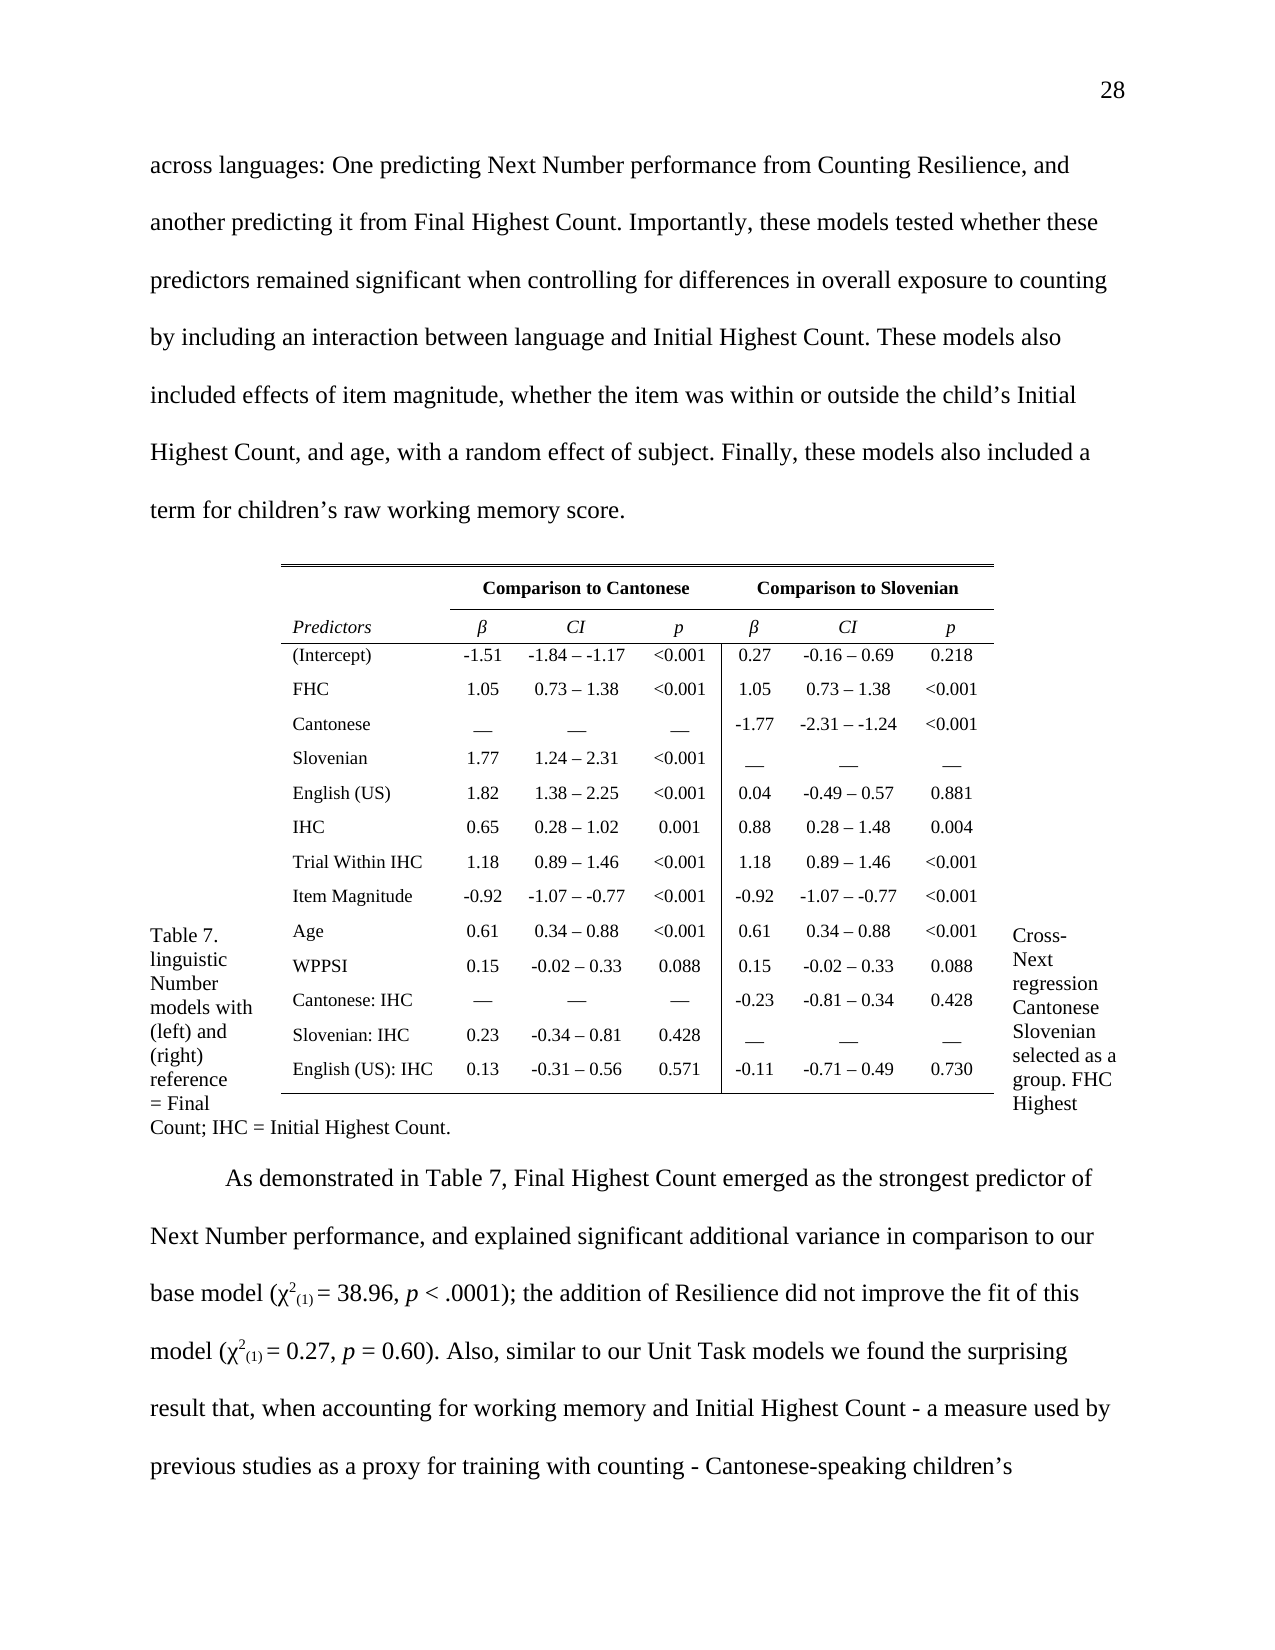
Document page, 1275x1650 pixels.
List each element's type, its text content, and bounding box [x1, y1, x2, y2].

table_cell 0.428 [638, 1024, 721, 1058]
table_cell -1.07 – -0.77 [788, 885, 909, 920]
table_cell WPPSI [281, 955, 450, 989]
table_cell IHC [281, 816, 450, 851]
table_cell 0.15 [722, 955, 787, 989]
table_cell 1.18 [722, 851, 787, 885]
table_cell 0.89 – 1.46 [516, 851, 637, 885]
table_cell — [638, 989, 721, 1024]
table_cell -1.77 [722, 713, 787, 747]
table_cell — [450, 989, 516, 1024]
table_cell Item Magnitude [281, 885, 450, 920]
table_cell 0.428 [909, 989, 994, 1024]
table_cell <0.001 [638, 851, 721, 885]
table_cell 0.89 – 1.46 [788, 851, 909, 885]
table_cell — [638, 713, 721, 747]
table_cell 1.24 – 2.31 [516, 747, 637, 782]
table_cell 0.65 [450, 816, 516, 851]
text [150, 1163, 1125, 1480]
table_cell 0.73 – 1.38 [516, 678, 637, 712]
table_cell -0.49 – 0.57 [788, 782, 909, 816]
table_cell <0.001 [638, 885, 721, 920]
table_cell -0.16 – 0.69 [788, 644, 909, 678]
table_cell 0.881 [909, 782, 994, 816]
table_cell — [722, 747, 787, 782]
table_cell -0.02 – 0.33 [516, 955, 637, 989]
table_cell -0.11 [722, 1058, 787, 1093]
table_cell 1.05 [722, 678, 787, 712]
table_cell -0.81 – 0.34 [788, 989, 909, 1024]
table_cell Slovenian: IHC [281, 1024, 450, 1058]
table_cell 1.82 [450, 782, 516, 816]
table_cell -1.51 [450, 644, 516, 678]
table_cell (Intercept) [281, 644, 450, 678]
table_cell 0.73 – 1.38 [788, 678, 909, 712]
table_header Comparison to Slovenian [722, 567, 994, 609]
text Table 7. Cross-linguistic Next Number regression models with Cantonese (left) and Slovenian (right) selected as a reference group. FHC = Final Highest Count; IHC = Initial Highest Count. [150, 923, 1125, 1139]
table_cell English (US): IHC [281, 1058, 450, 1093]
table_cell p [909, 610, 994, 643]
table_cell — [909, 747, 994, 782]
table_cell <0.001 [638, 644, 721, 678]
table_cell 0.001 [638, 816, 721, 851]
table_cell <0.001 [638, 678, 721, 712]
table_cell 0.13 [450, 1058, 516, 1093]
table_cell 0.34 – 0.88 [516, 920, 637, 954]
table_cell <0.001 [638, 747, 721, 782]
table_cell 0.23 [450, 1024, 516, 1058]
table_cell 0.28 – 1.48 [788, 816, 909, 851]
table_cell -2.31 – -1.24 [788, 713, 909, 747]
table_cell β [450, 610, 516, 643]
table_cell 0.27 [722, 644, 787, 678]
table_cell 1.05 [450, 678, 516, 712]
table_cell 0.61 [722, 920, 787, 954]
table_cell 0.61 [450, 920, 516, 954]
table_cell 1.77 [450, 747, 516, 782]
table_cell Slovenian [281, 747, 450, 782]
table_cell 0.088 [638, 955, 721, 989]
table_cell — [516, 713, 637, 747]
table_cell CI [788, 610, 909, 643]
table_cell -0.92 [450, 885, 516, 920]
table_cell p [638, 610, 722, 643]
table_cell -0.31 – 0.56 [516, 1058, 637, 1093]
table_cell — [450, 713, 516, 747]
table_cell Age [281, 920, 450, 954]
table_cell 0.34 – 0.88 [788, 920, 909, 954]
table_cell — [722, 1024, 787, 1058]
table_cell — [788, 1024, 909, 1058]
table_cell β [722, 610, 787, 643]
table_cell English (US) [281, 782, 450, 816]
table_cell 0.28 – 1.02 [516, 816, 637, 851]
table_cell <0.001 [909, 920, 994, 954]
table_cell 0.004 [909, 816, 994, 851]
table_cell 1.18 [450, 851, 516, 885]
table_cell — [788, 747, 909, 782]
table_cell CI [516, 610, 637, 643]
table_cell Cantonese: IHC [281, 989, 450, 1024]
table_cell FHC [281, 678, 450, 712]
table_cell — [909, 1024, 994, 1058]
table_cell 1.38 – 2.25 [516, 782, 637, 816]
table_cell <0.001 [638, 920, 721, 954]
table_cell <0.001 [909, 851, 994, 885]
table_cell <0.001 [638, 782, 721, 816]
table_cell <0.001 [909, 678, 994, 712]
table_cell -0.92 [722, 885, 787, 920]
table_cell <0.001 [909, 885, 994, 920]
table_cell 0.218 [909, 644, 994, 678]
table_cell -0.71 – 0.49 [788, 1058, 909, 1093]
table_header [281, 567, 450, 609]
table_cell -0.02 – 0.33 [788, 955, 909, 989]
table_header Comparison to Cantonese [450, 567, 722, 609]
table_cell Trial Within IHC [281, 851, 450, 885]
table_cell 0.88 [722, 816, 787, 851]
table_cell <0.001 [909, 713, 994, 747]
table_cell 0.15 [450, 955, 516, 989]
table_cell 0.571 [638, 1058, 721, 1093]
table_cell -0.34 – 0.81 [516, 1024, 637, 1058]
table_cell Predictors [281, 609, 450, 643]
table_cell 0.088 [909, 955, 994, 989]
table_cell -1.07 – -0.77 [516, 885, 637, 920]
table_cell — [516, 989, 637, 1024]
table_cell 0.730 [909, 1058, 994, 1093]
table_cell -1.84 – -1.17 [516, 644, 637, 678]
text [150, 150, 1125, 524]
table_cell -0.23 [722, 989, 787, 1024]
table_cell 0.04 [722, 782, 787, 816]
table_cell Cantonese [281, 713, 450, 747]
